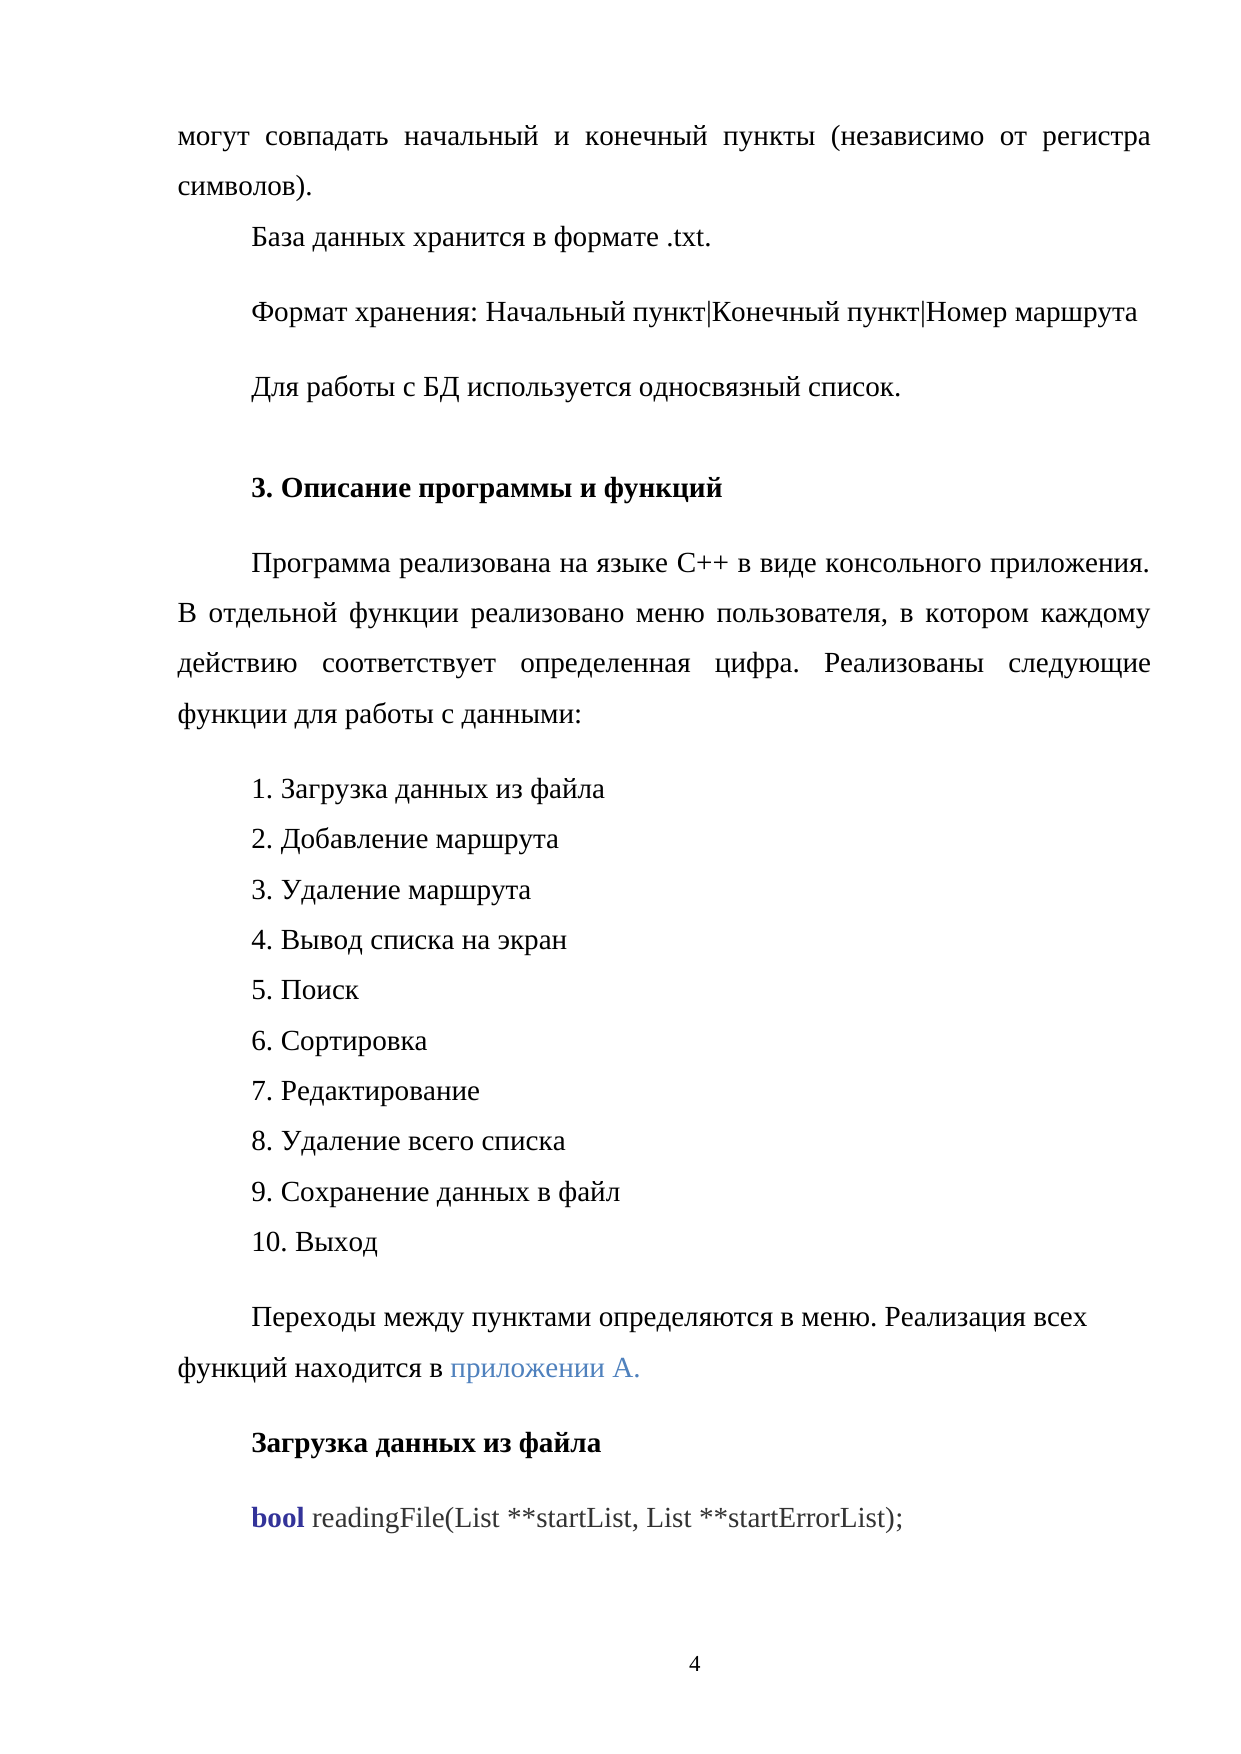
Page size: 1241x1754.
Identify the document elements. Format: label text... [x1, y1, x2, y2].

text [177, 118, 1152, 202]
text Программа реализована на языке C++ в виде консольного приложения. В отдельной функции реализовано меню пользователя, в котором каждому действию соответствует определенная цифра. Реализованы следующие функции для работы с данными: [177, 545, 1152, 729]
text Формат хранения: Начальный пункт|Конечный пункт|Номер маршрута [177, 294, 1152, 328]
list Вывод списка на экран [251, 922, 1152, 956]
text Переходы между пунктами определяются в меню. Реализация всех функций находится в приложении A. [177, 1299, 1152, 1383]
text Описание программы и функций [251, 470, 1152, 503]
list Загрузка данных из файла [251, 771, 1152, 805]
text База данных хранится в формате .txt. [177, 219, 1152, 252]
list Добавление маршрута [251, 822, 1152, 855]
text 10. Выход [251, 1224, 1152, 1258]
list Удаление маршрута [251, 872, 1152, 905]
list Сохранение данных в файл [251, 1174, 1152, 1207]
list Сортировка [251, 1023, 1152, 1056]
text Для работы с БД используется односвязный список. [177, 369, 1152, 403]
list Поиск [251, 972, 1152, 1006]
subtitle Загрузка данных из файла [177, 1425, 1152, 1458]
list Редактирование [251, 1073, 1152, 1107]
list Удаление всего списка [251, 1123, 1152, 1157]
text bool readingFile(List **startList, List **startErrorList); [177, 1500, 1152, 1534]
